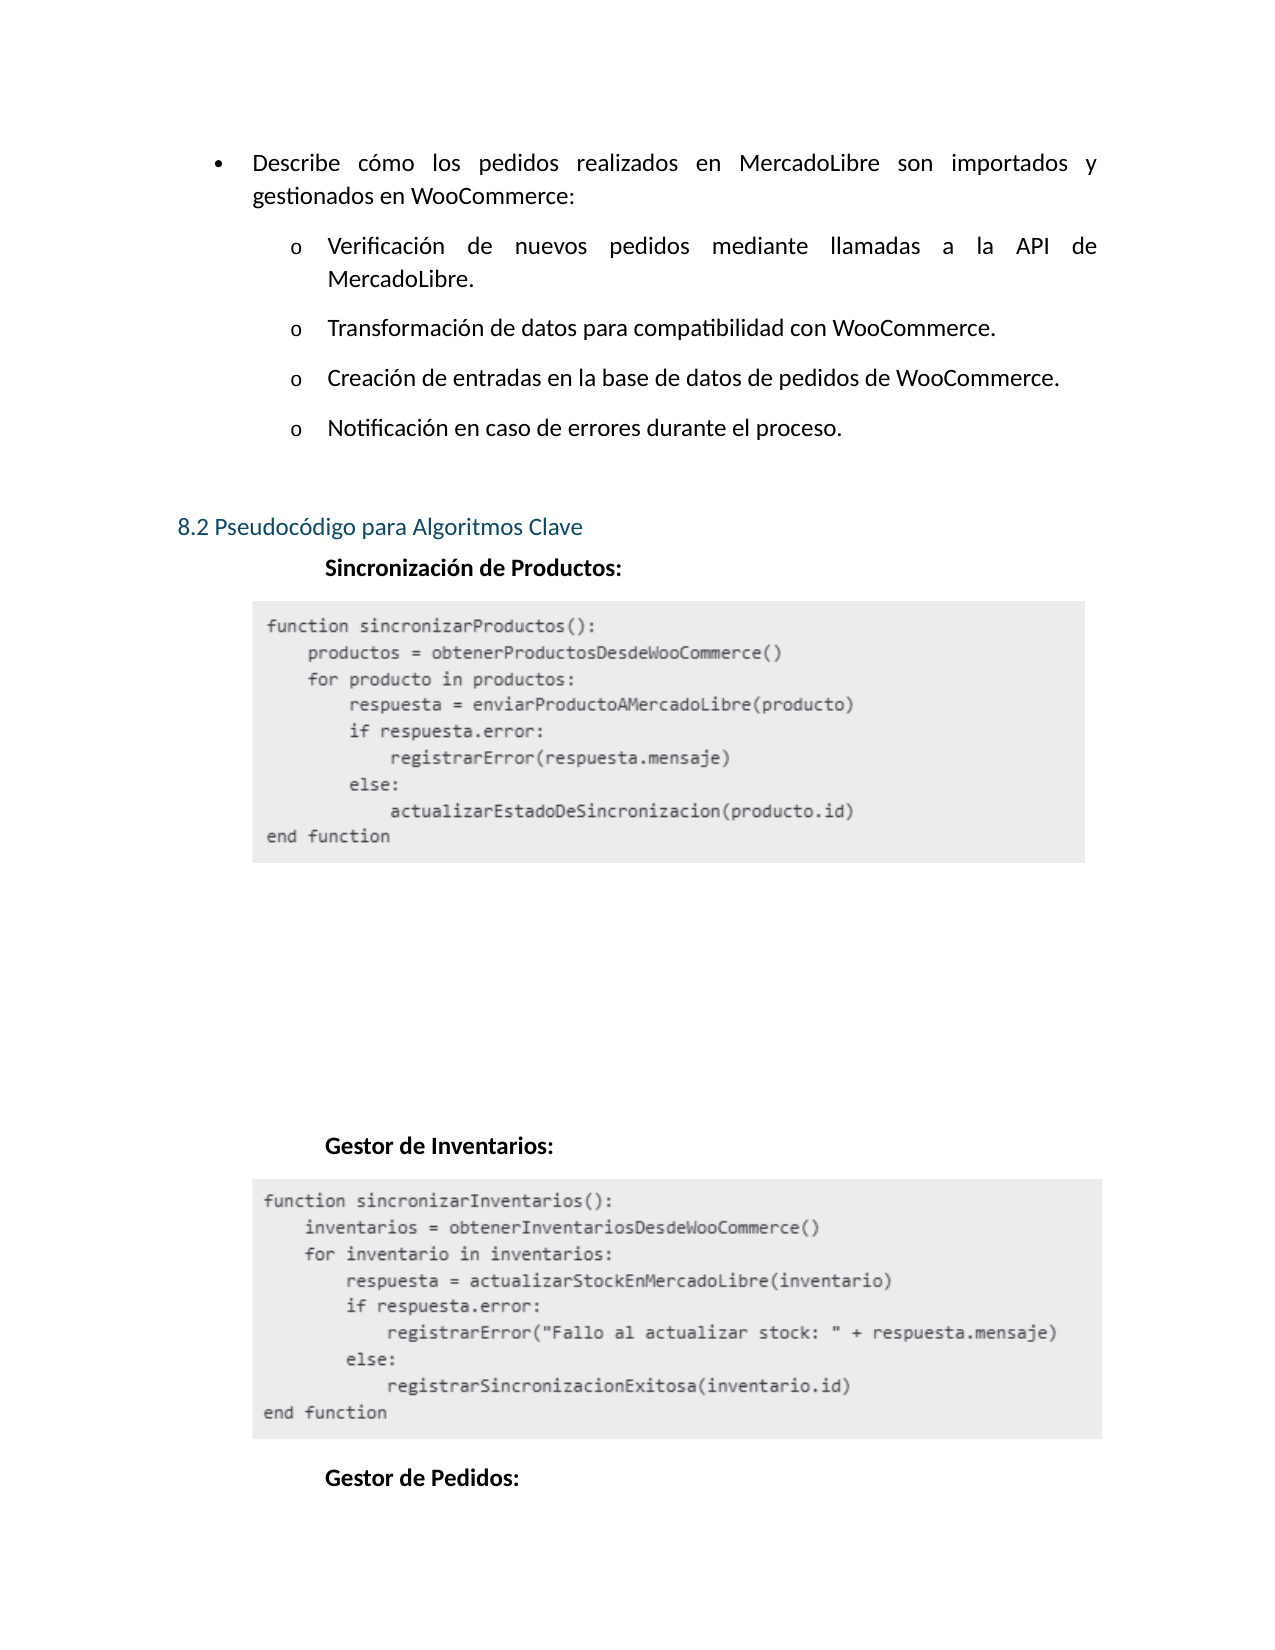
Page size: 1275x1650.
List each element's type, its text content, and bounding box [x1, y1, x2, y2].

list Verificación de nuevos pedidos mediante llamadas a la API de MercadoLibre. [290, 230, 1098, 293]
text Gestor de Pedidos: [252, 1463, 1098, 1493]
text Sincronización de Productos: [252, 552, 1098, 583]
text Gestor de Inventarios: [252, 1130, 1098, 1160]
list Creación de entradas en la base de datos de pedidos de WooCommerce. [290, 362, 1098, 393]
subtitle 8.2 Pseudocódigo para Algoritmos Clave [177, 511, 1098, 541]
list Describe cómo los pedidos realizados en MercadoLibre son importados y gestionados en WooCommerce: [215, 148, 1098, 211]
picture [252, 601, 1085, 863]
list Notificación en caso de errores durante el proceso. [290, 412, 1098, 442]
list Transformación de datos para compatibilidad con WooCommerce. [290, 313, 1098, 343]
picture [252, 1179, 1103, 1444]
